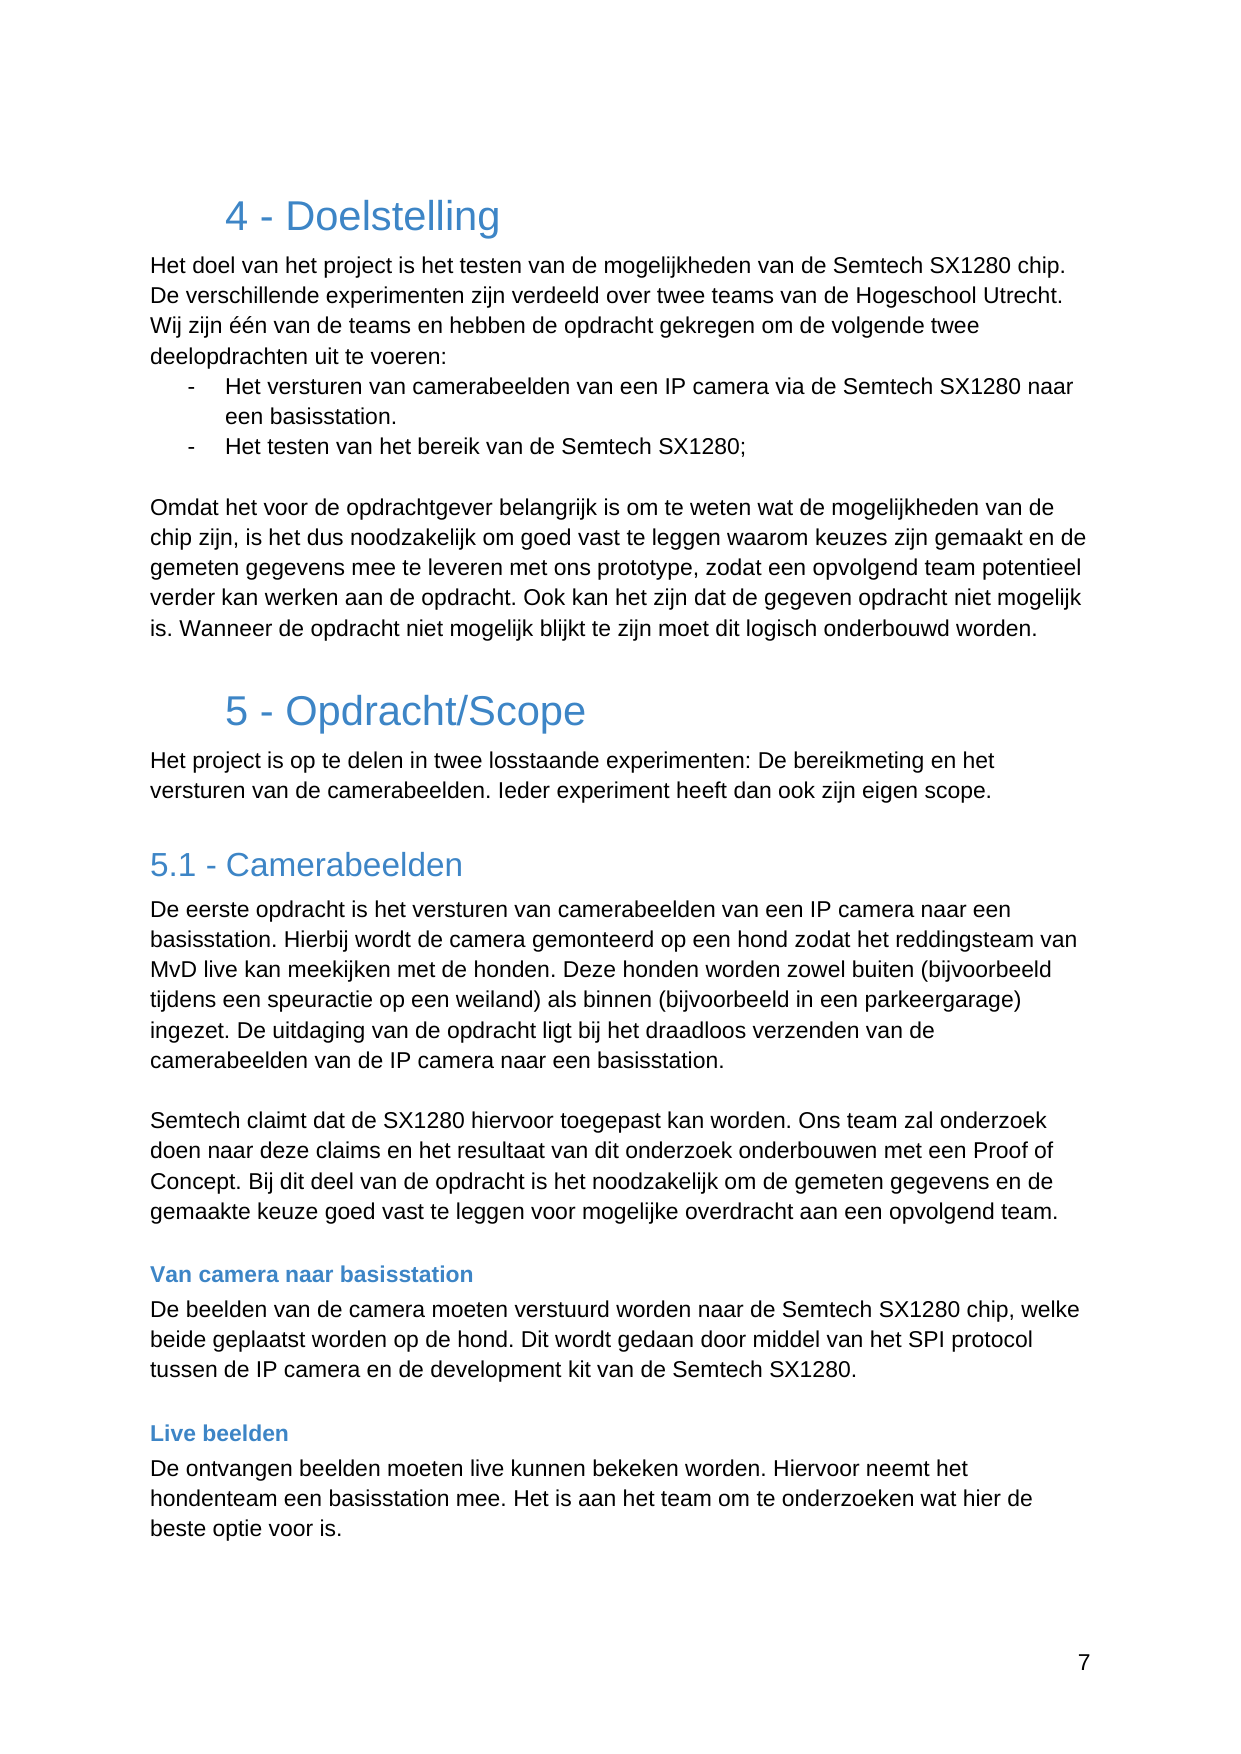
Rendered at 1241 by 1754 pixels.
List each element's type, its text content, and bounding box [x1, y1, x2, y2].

text Het doel van het project is het testen van de mogelijkheden van de Semtech SX1280 chip. De verschillende experimenten zijn verdeeld over twee teams van de Hogeschool Utrecht. Wij zijn één van de teams en hebben de opdracht gekregen om de volgende twee deelopdrachten uit te voeren: [150, 252, 1090, 369]
text Omdat het voor de opdrachtgever belangrijk is om te weten wat de mogelijkheden van de chip zijn, is het dus noodzakelijk om goed vast te leggen waarom keuzes zijn gemaakt en de gemeten gegevens mee te leveren met ons prototype, zodat een opvolgend team potentieel verder kan werken aan de opdracht. Ook kan het zijn dat de gegeven opdracht niet mogelijk is. Wanneer de opdracht niet mogelijk blijkt te zijn moet dit logisch onderbouwd worden. [150, 494, 1090, 641]
subtitle Live beelden [150, 1420, 1090, 1446]
subtitle 5.1 - Camerabeelden [150, 845, 1090, 883]
text Semtech claimt dat de SX1280 hiervoor toegepast kan worden. Ons team zal onderzoek doen naar deze claims en het resultaat van dit onderzoek onderbouwen met een Proof of Concept. Bij dit deel van de opdracht is het noodzakelijk om de gemeten gegevens en de gemaakte keuze goed vast te leggen voor mogelijke overdracht aan een opvolgend team. [150, 1107, 1090, 1224]
subtitle 5 - Opdracht/Scope [150, 686, 1090, 734]
text Het project is op te delen in twee losstaande experimenten: De bereikmeting en het versturen van de camerabeelden. Ieder experiment heeft dan ook zijn eigen scope. [150, 747, 1090, 803]
subtitle 4 - Doelstelling [150, 192, 1090, 239]
subtitle Van camera naar basisstation [150, 1261, 1090, 1288]
list Het versturen van camerabeelden van een IP camera via de Semtech SX1280 naar een basisstation. [187, 373, 1090, 429]
text De eerste opdracht is het versturen van camerabeelden van een IP camera naar een basisstation. Hierbij wordt de camera gemonteerd op een hond zodat het reddingsteam van MvD live kan meekijken met de honden. Deze honden worden zowel buiten (bijvoorbeeld tijdens een speuractie op een weiland) als binnen (bijvoorbeeld in een parkeergarage) ingezet. De uitdaging van de opdracht ligt bij het draadloos verzenden van de camerabeelden van de IP camera naar een basisstation. [150, 896, 1090, 1073]
text De beelden van de camera moeten verstuurd worden naar de Semtech SX1280 chip, welke beide geplaatst worden op de hond. Dit wordt gedaan door middel van het SPI protocol tussen de IP camera en de development kit van de Semtech SX1280. [150, 1296, 1090, 1383]
list Het testen van het bereik van de Semtech SX1280; [187, 433, 1090, 460]
text De ontvangen beelden moeten live kunnen bekeken worden. Hiervoor neemt het hondenteam een basisstation mee. Het is aan het team om te onderzoeken wat hier de beste optie voor is. [150, 1455, 1090, 1541]
